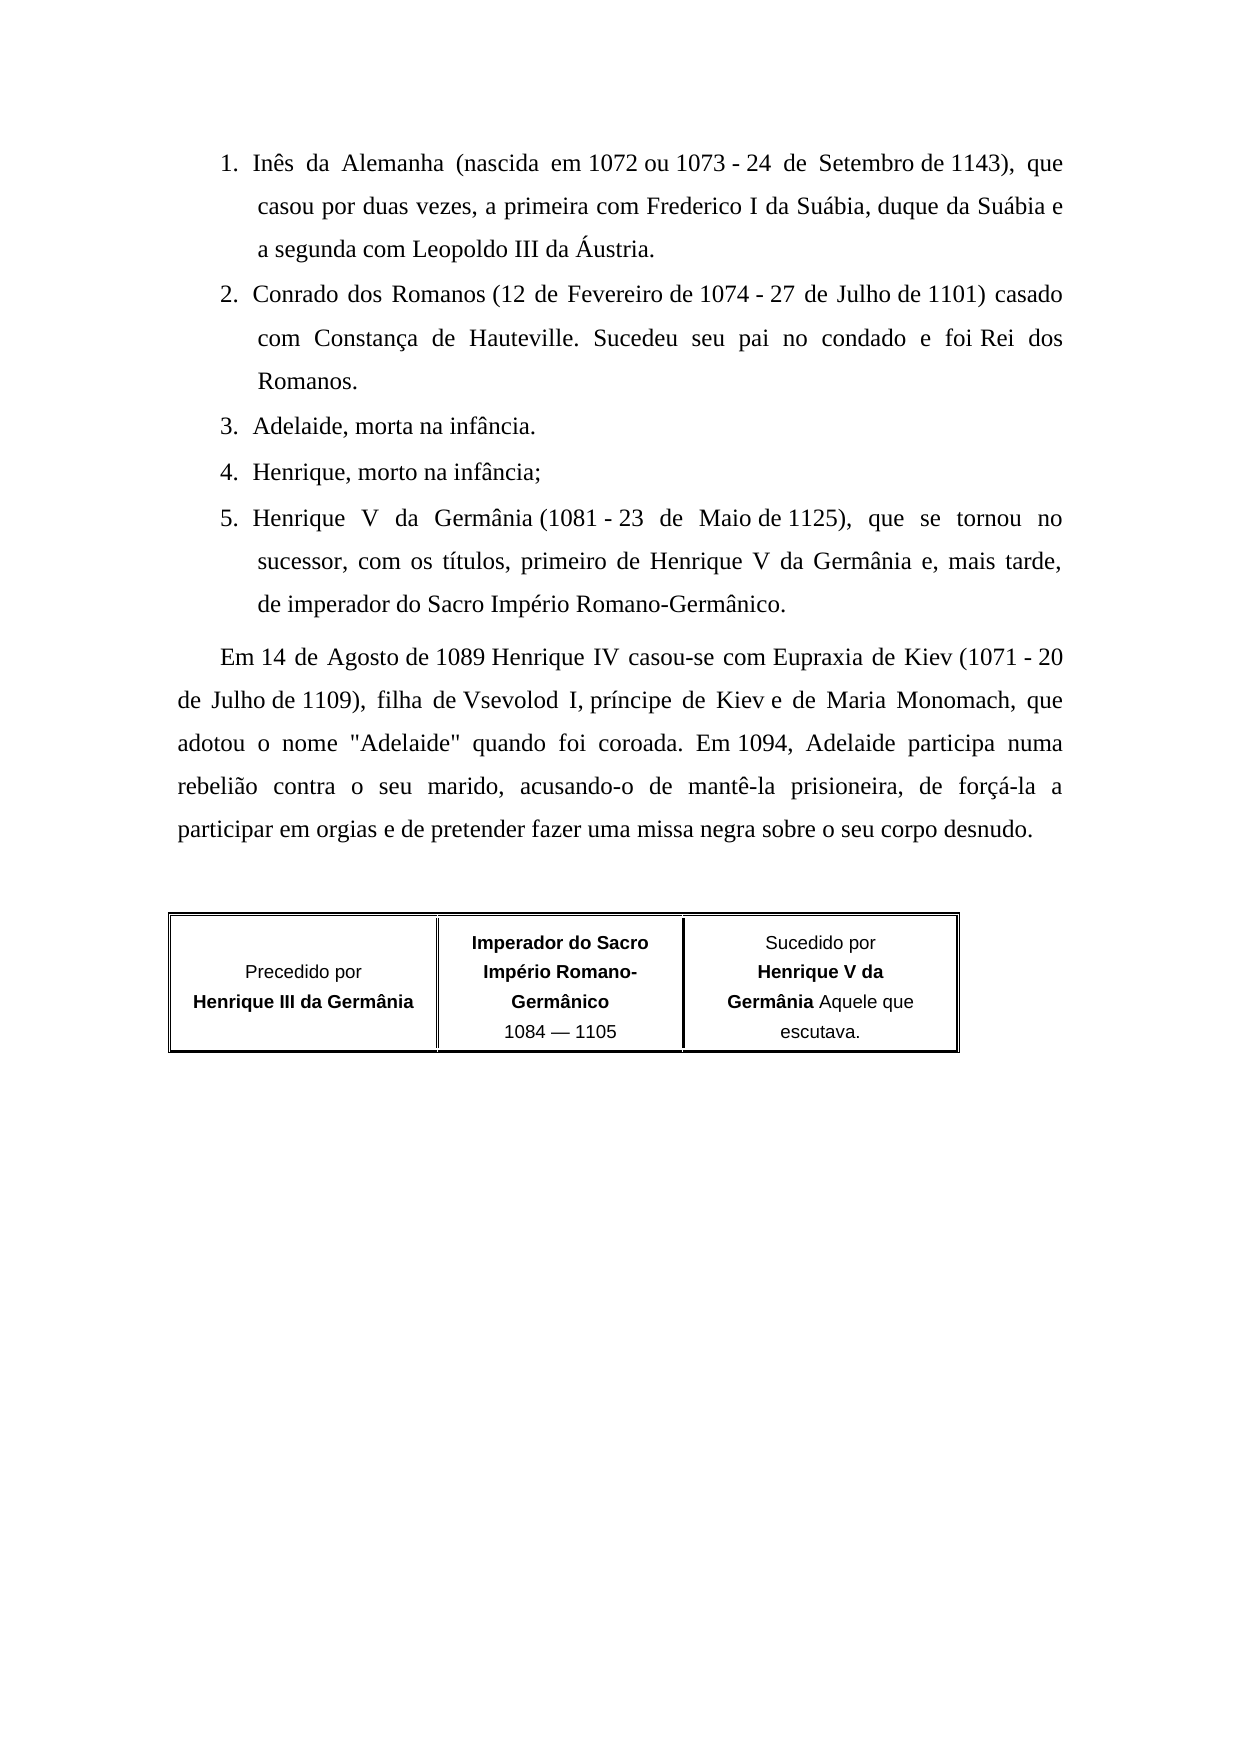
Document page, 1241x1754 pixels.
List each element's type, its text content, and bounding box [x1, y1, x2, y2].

table_header Imperador do Sacro Império Romano-Germânico 1084 — 1105 [438, 914, 683, 1050]
list Conrado dos Romanos (12 de Fevereiro de 1074 - 27 de Julho de 1101) casado com Constança de Hauteville. Sucedeu seu pai no condado e foi Rei dos Romanos. [220, 279, 1063, 394]
list Henrique, morto na infância; [220, 457, 1063, 486]
text Em 14 de Agosto de 1089 Henrique IV casou-se com Eupraxia de Kiev (1071 - 20 de Julho de 1109), filha de Vsevolod I, príncipe de Kiev e de Maria Monomach, que adotou o nome "Adelaide" quando foi coroada. Em 1094, Adelaide participa numa rebelião contra o seu marido, acusando-o de mantê-la prisioneira, de forçá-la a participar em orgias e de pretender fazer uma missa negra sobre o seu corpo desnudo. [177, 642, 1063, 843]
list Inês da Alemanha (nascida em 1072 ou 1073 - 24 de Setembro de 1143), que casou por duas vezes, a primeira com Frederico I da Suábia, duque da Suábia e a segunda com Leopoldo III da Áustria. [220, 148, 1063, 263]
table_header Precedido por Henrique III da Germânia [171, 916, 437, 1050]
list Henrique V da Germânia (1081 - 23 de Maio de 1125), que se tornou no sucessor, com os títulos, primeiro de Henrique V da Germânia e, mais tarde, de imperador do Sacro Império Romano-Germânico. [220, 503, 1063, 618]
list Adelaide, morta na infância. [220, 411, 1063, 440]
table_header Sucedido por Henrique V da Germânia Aquele que escutava. [683, 916, 956, 1050]
